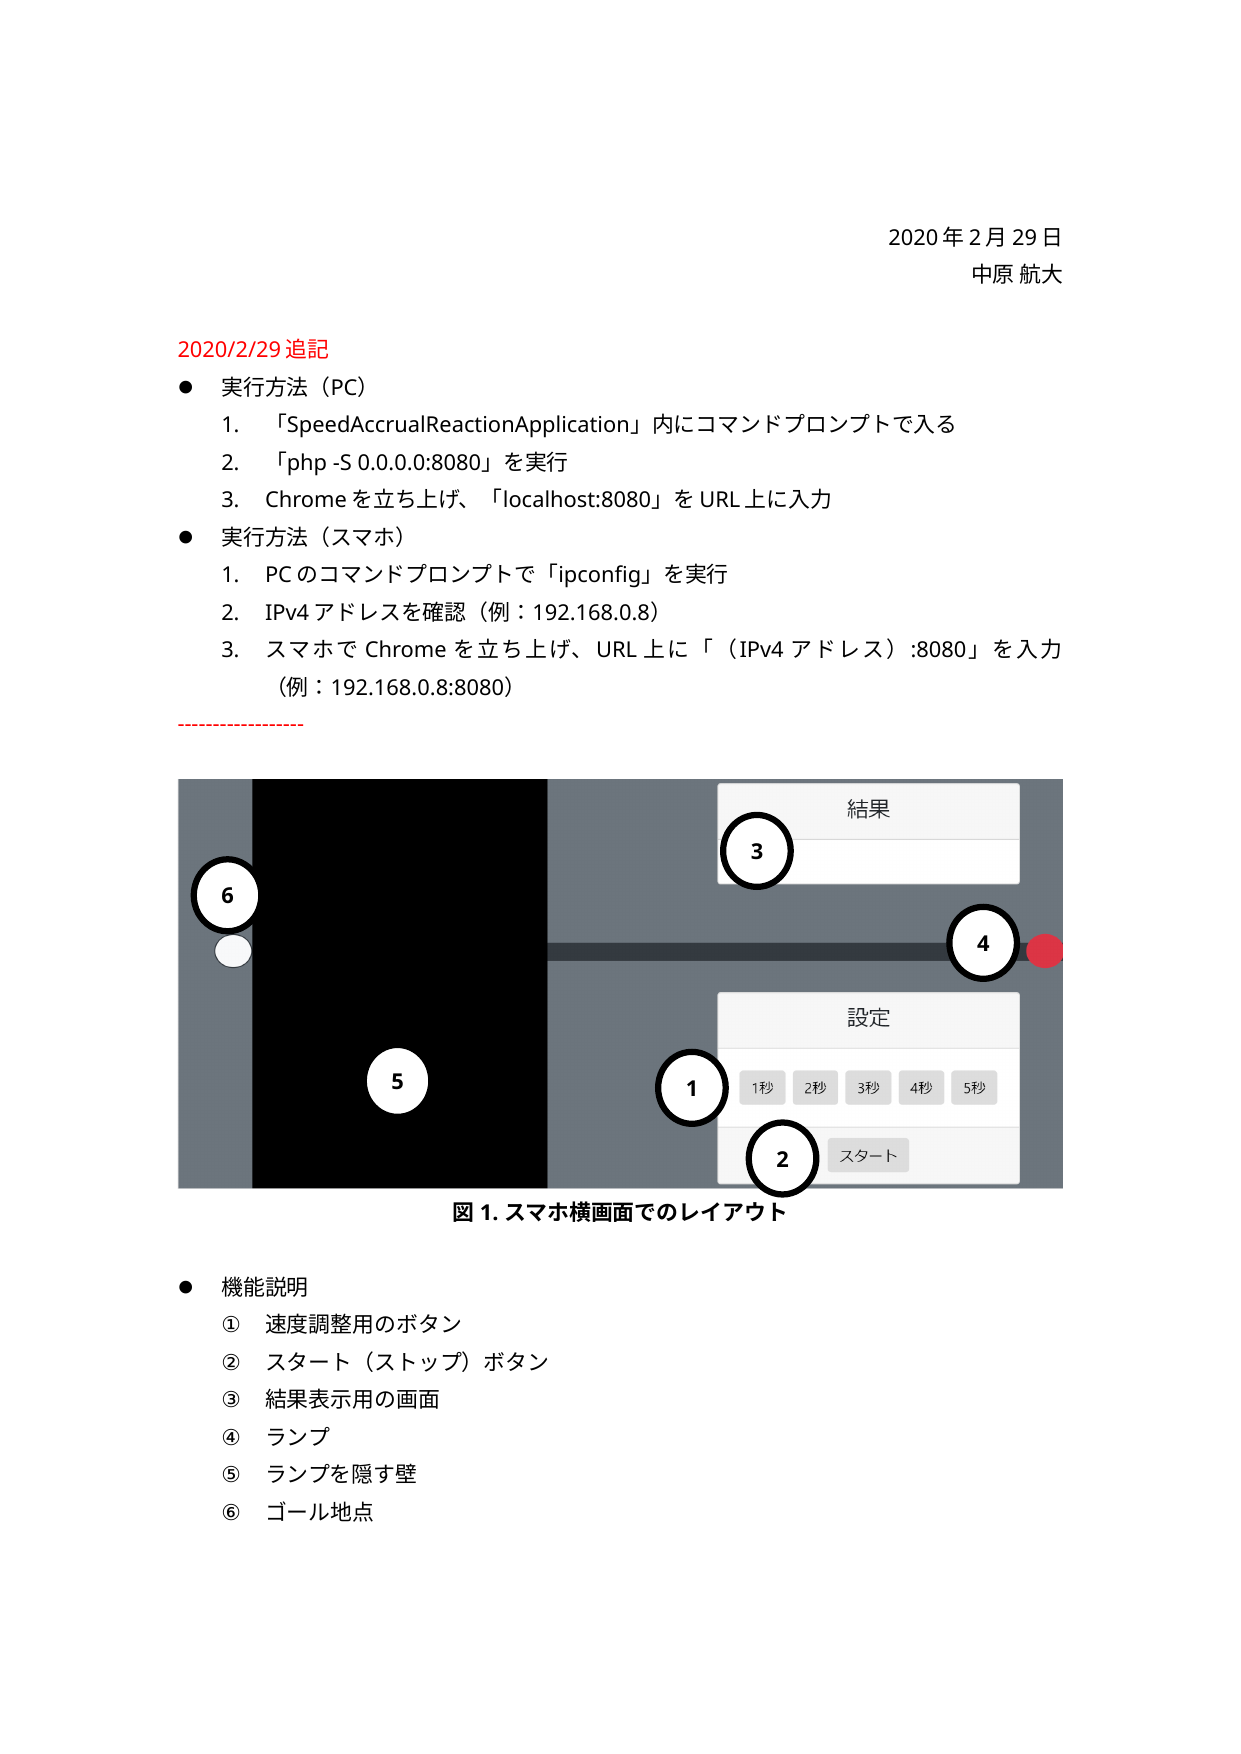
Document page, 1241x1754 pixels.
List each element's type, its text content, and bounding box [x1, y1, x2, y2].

text 図 1. スマホ横画面でのレイアウト [177, 1192, 1063, 1229]
list ゴール地点 [221, 1492, 1063, 1529]
list 実行方法（スマホ） [177, 517, 1063, 554]
text 中原 航大 [177, 254, 1063, 292]
text 2020年2月29日 [177, 217, 1063, 254]
list Chromeを立ち上げ、「localhost:8080」をURL上に入力 [221, 479, 1063, 517]
list スマホでChromeを立ち上げ、URL上に「（IPv4アドレス）:8080」を入力（例：192.168.0.8:8080） [221, 629, 1063, 704]
text 2020/2/29追記 [177, 329, 1063, 367]
list ランプ [221, 1417, 1063, 1454]
list 結果表示用の画面 [221, 1379, 1063, 1417]
list ランプを隠す壁 [221, 1454, 1063, 1492]
list 実行方法（PC） [177, 367, 1063, 404]
list スタート（ストップ）ボタン [221, 1342, 1063, 1379]
list 速度調整用のボタン [221, 1304, 1063, 1342]
text ------------------ [177, 704, 1063, 742]
list PCのコマンドプロンプトで「ipconfig」を実行 [221, 554, 1063, 592]
list 「php -S 0.0.0.0:8080」を実行 [221, 442, 1063, 479]
picture [177, 779, 1063, 1189]
list IPv4アドレスを確認（例：192.168.0.8） [221, 592, 1063, 629]
list 「SpeedAccrualReactionApplication」内にコマンドプロンプトで入る [221, 404, 1063, 442]
list 機能説明 [177, 1267, 1063, 1304]
